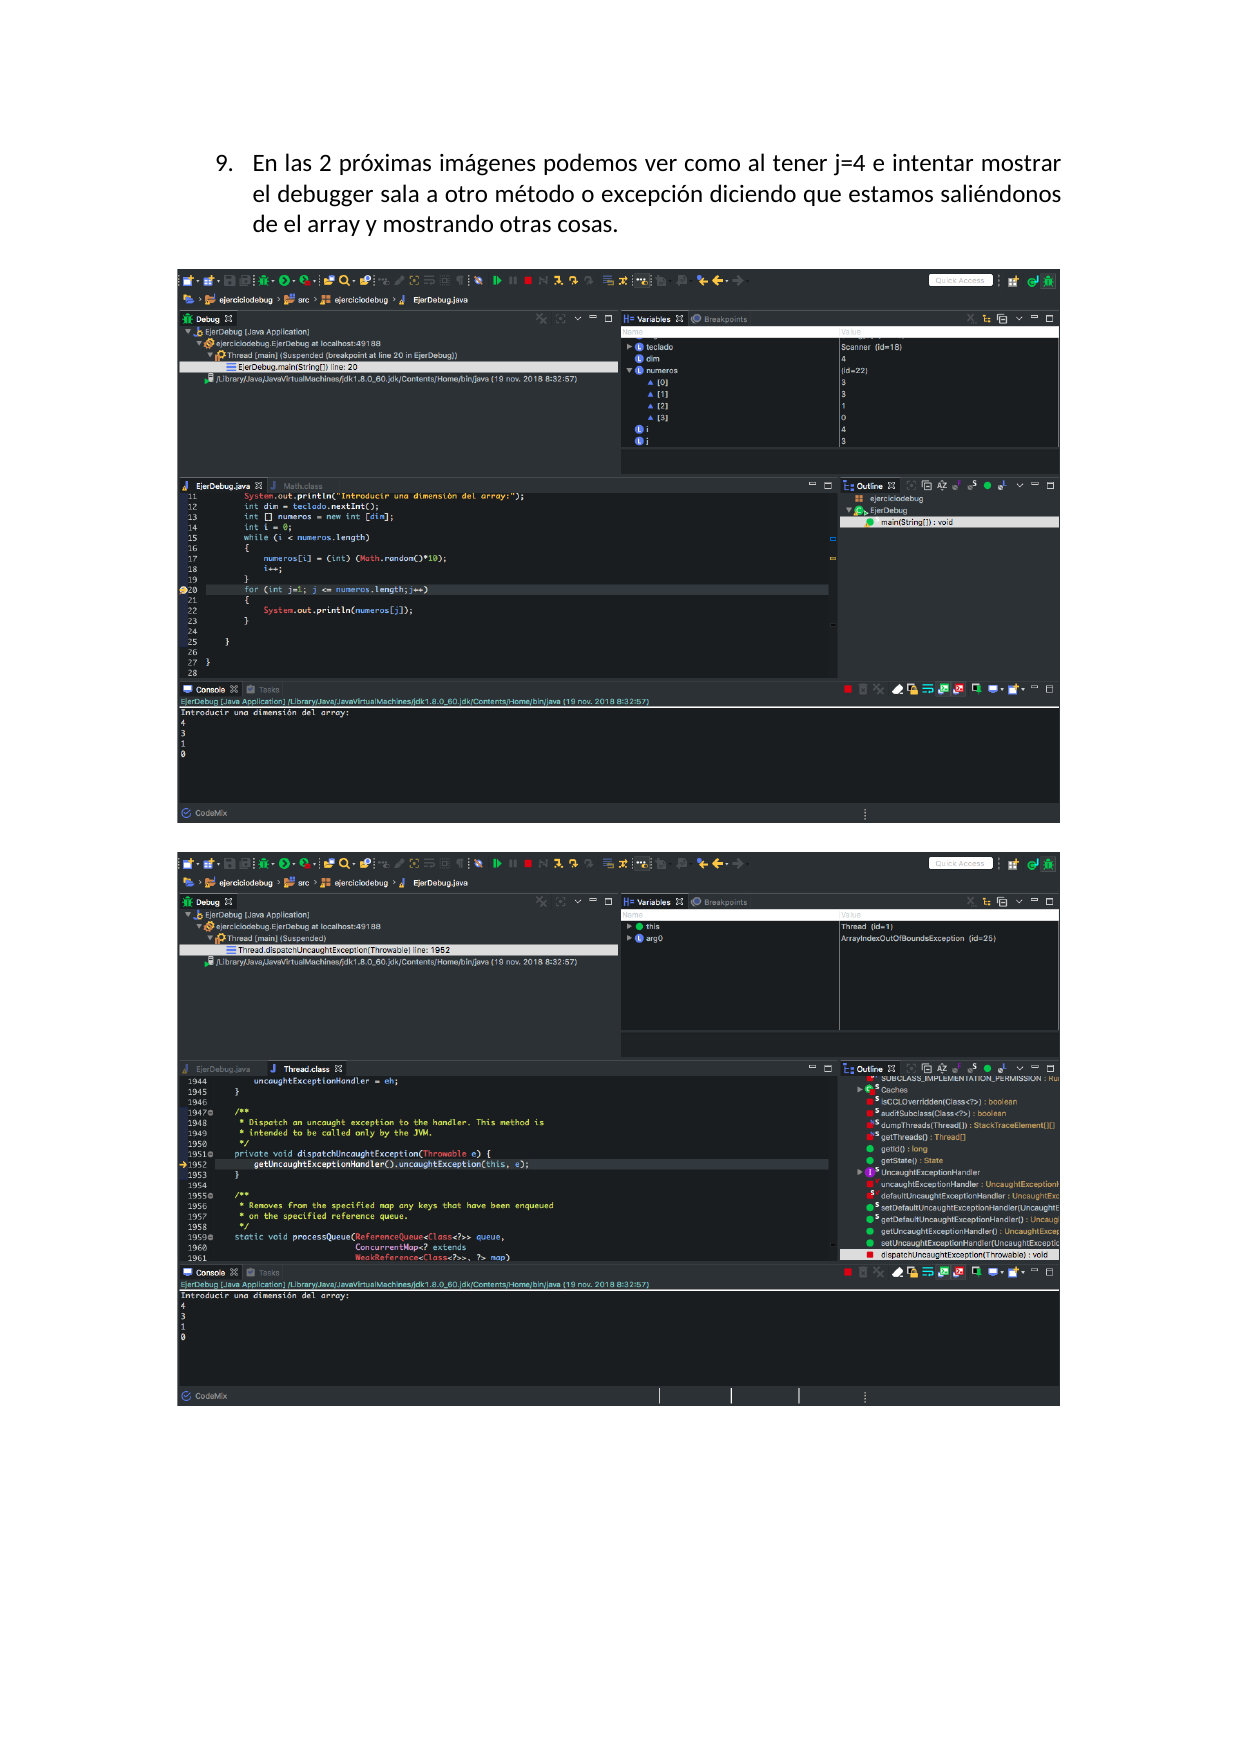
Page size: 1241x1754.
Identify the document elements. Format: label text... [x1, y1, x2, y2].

list En las 2 próximas imágenes podemos ver como al tener j=4 e intentar mostrar el debugger sala a otro método o excepción diciendo que estamos saliéndonos de el array y mostrando otras cosas. [215, 148, 1063, 239]
picture [177, 269, 1060, 823]
picture [177, 852, 1060, 1406]
